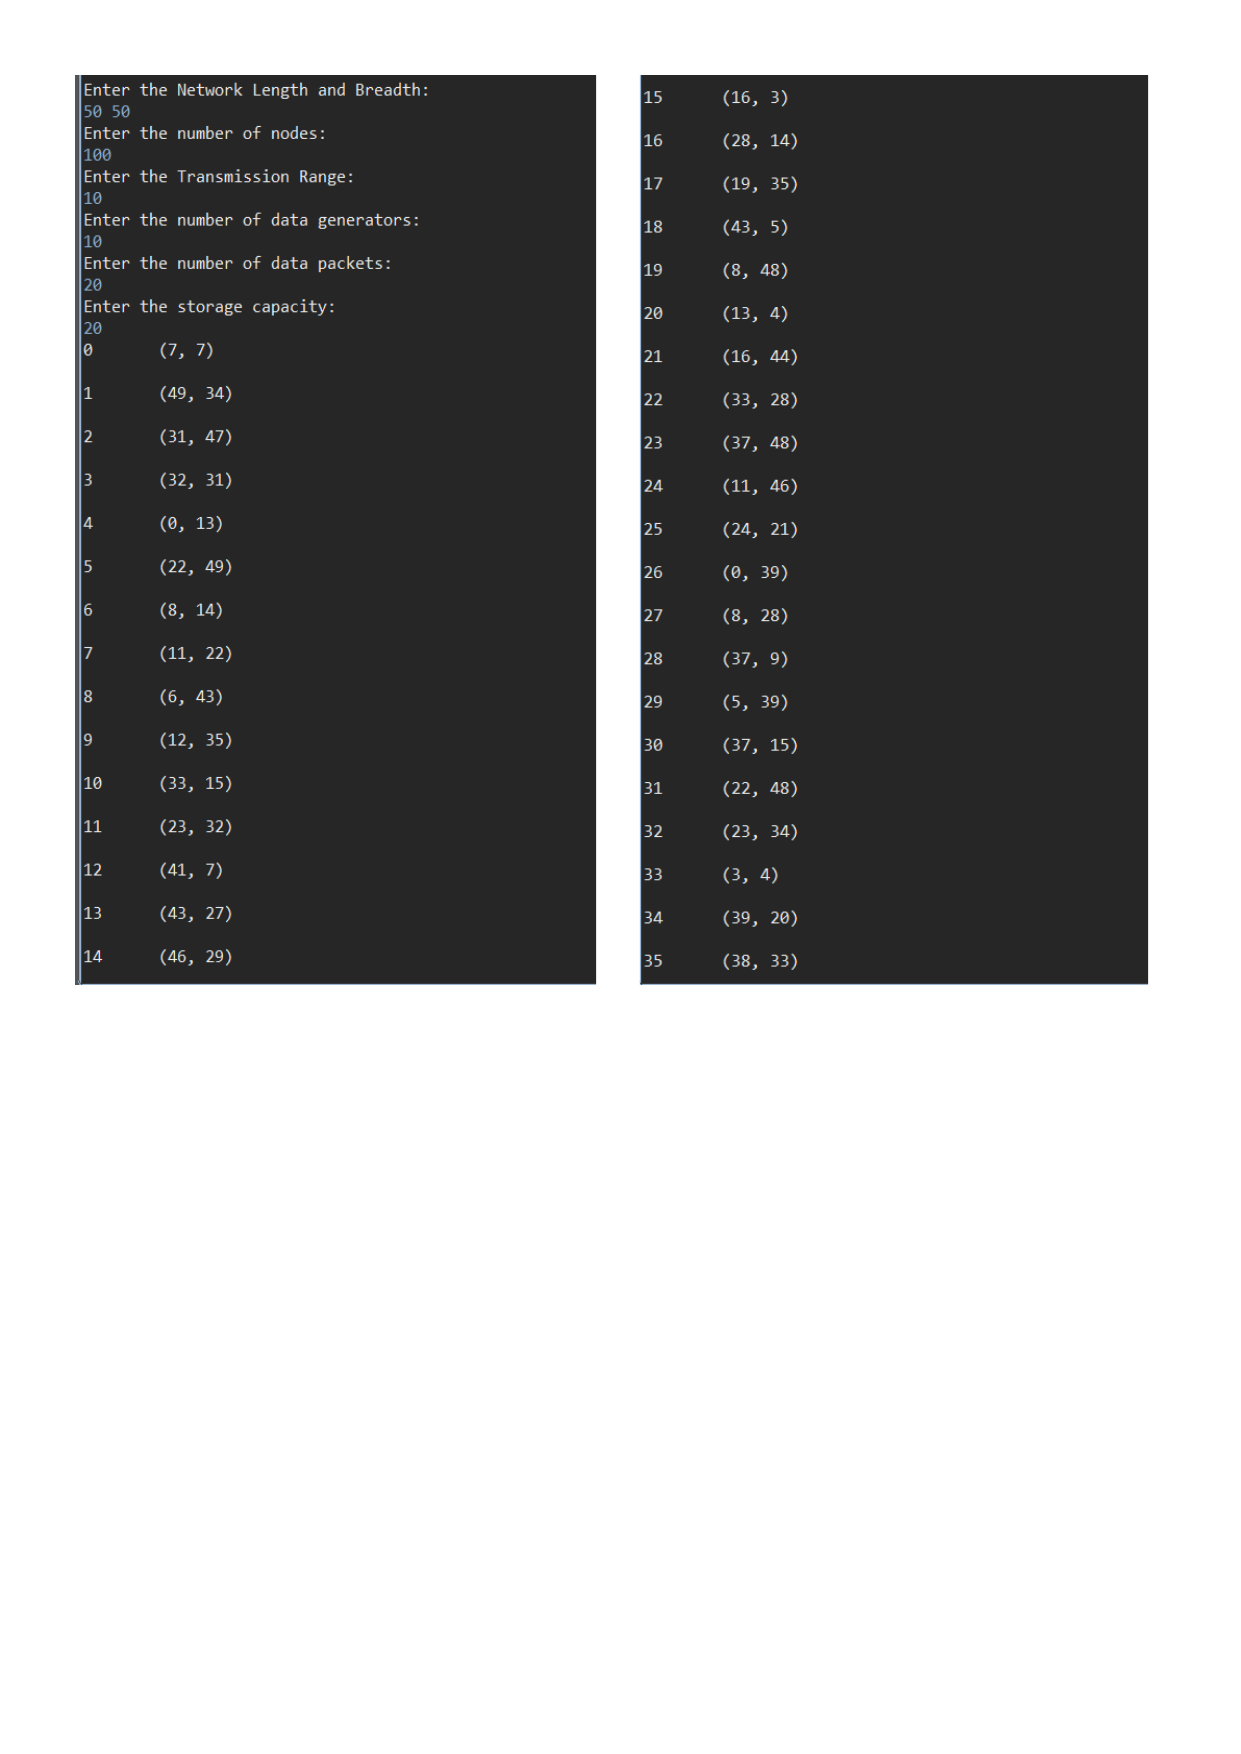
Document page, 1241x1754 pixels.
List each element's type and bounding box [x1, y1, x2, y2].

picture [639, 75, 1149, 985]
picture [75, 75, 597, 985]
